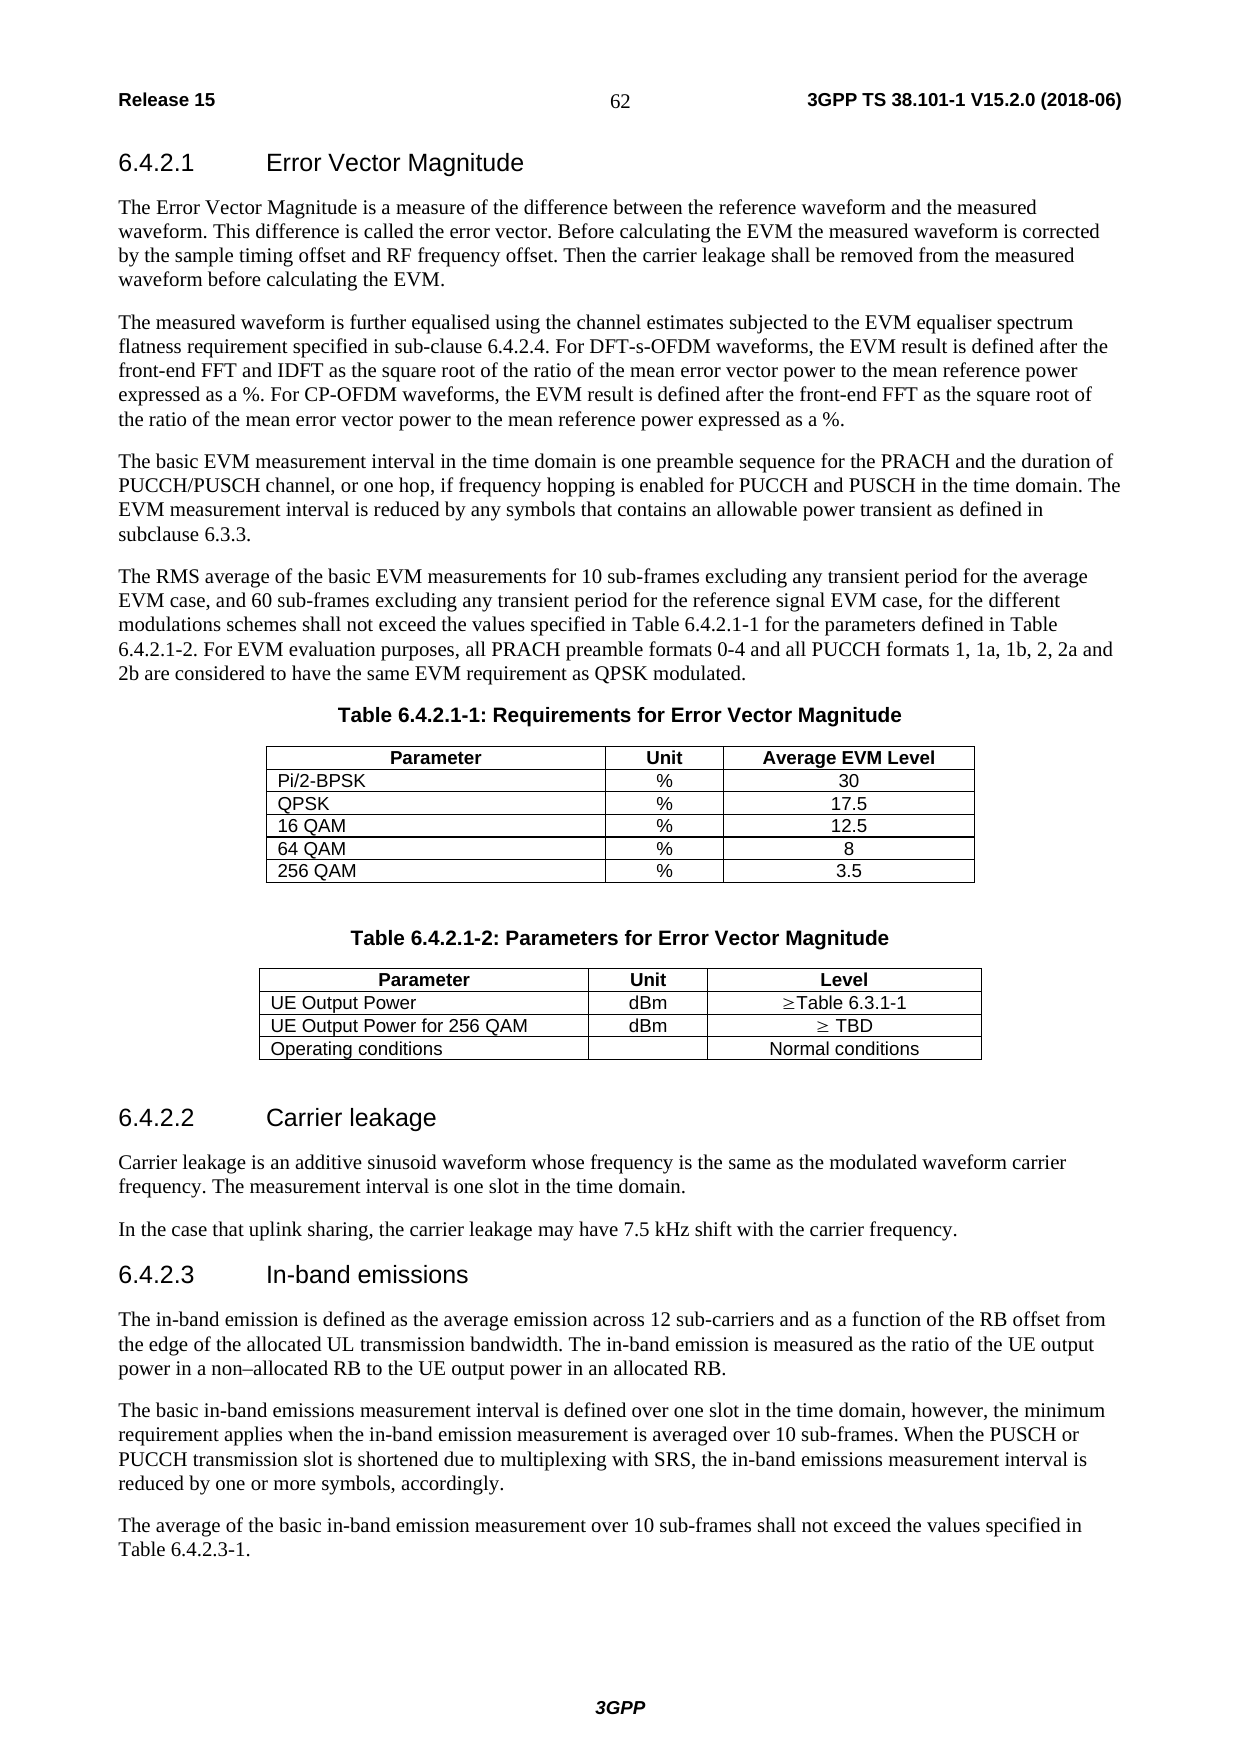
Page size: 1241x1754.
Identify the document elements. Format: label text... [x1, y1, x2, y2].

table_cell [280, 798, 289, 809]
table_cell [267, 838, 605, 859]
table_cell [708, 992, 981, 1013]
subtitle 6.4.2.2 Carrier leakage [118, 1103, 1122, 1131]
text The RMS average of the basic EVM measurements for 10 sub-frames excluding any transient period for the average EVM case, and 60 sub-frames excluding any transient period for the reference signal EVM case, for the different modulations schemes shall not exceed the values specified in Table 6.4.2.1-1 for the parameters defined in Table 6.4.2.1-2. For EVM evaluation purposes, all PRACH preamble formats 0-4 and all PUCCH formats 1, 1a, 1b, 2, 2a and 2b are considered to have the same EVM requirement as QPSK modulated. [118, 564, 1122, 684]
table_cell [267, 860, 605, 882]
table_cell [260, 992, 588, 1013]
text The measured waveform is further equalised using the channel estimates subjected to the EVM equaliser spectrum flatness requirement specified in sub-clause 6.4.2.4. For DFT-s-OFDM waveforms, the EVM result is defined after the front-end FFT and IDFT as the square root of the ratio of the mean error vector power to the mean reference power expressed as a %. For CP-OFDM waveforms, the EVM result is defined after the front-end FFT as the square root of the ratio of the mean error vector power to the mean reference power expressed as a %. [118, 310, 1122, 431]
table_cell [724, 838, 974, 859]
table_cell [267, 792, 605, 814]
text The in-band emission is defined as the average emission across 12 sub-carriers and as a function of the RB offset from the edge of the allocated UL transmission bandwidth. The in-band emission is measured as the ratio of the UE output power in a non–allocated RB to the UE output power in an allocated RB. [118, 1307, 1122, 1379]
text The basic EVM measurement interval in the time domain is one preamble sequence for the PRACH and the duration of PUCCH/PUSCH channel, or one hop, if frequency hopping is enabled for PUCCH and PUSCH in the time domain. The EVM measurement interval is reduced by any symbols that contains an allowable power transient as defined in subclause 6.3.3. [118, 449, 1122, 546]
text The basic in-band emissions measurement interval is defined over one slot in the time domain, however, the minimum requirement applies when the in-band emission measurement is averaged over 10 sub-frames. When the PUSCH or PUCCH transmission slot is shortened due to multiplexing with SRS, the in-band emissions measurement interval is reduced by one or more symbols, accordingly. [118, 1398, 1122, 1494]
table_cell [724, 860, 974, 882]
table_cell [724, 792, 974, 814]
text Table 6.4.2.1-2: Parameters for Error Vector Magnitude [118, 926, 1122, 949]
subtitle 6.4.2.1 Error Vector Magnitude [118, 148, 1122, 176]
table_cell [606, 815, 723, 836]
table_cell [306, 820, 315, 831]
subtitle 6.4.2.3 In-band emissions [118, 1260, 1122, 1289]
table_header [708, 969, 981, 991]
text In the case that uplink sharing, the carrier leakage may have 7.5 kHz shift with the carrier frequency. [118, 1217, 1122, 1241]
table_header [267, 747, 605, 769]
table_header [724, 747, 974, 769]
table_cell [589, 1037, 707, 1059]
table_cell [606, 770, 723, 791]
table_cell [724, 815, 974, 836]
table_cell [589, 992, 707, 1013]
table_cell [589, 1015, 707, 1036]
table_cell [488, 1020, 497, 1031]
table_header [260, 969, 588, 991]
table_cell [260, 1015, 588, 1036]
text The Error Vector Magnitude is a measure of the difference between the reference waveform and the measured waveform. This difference is called the error vector. Before calculating the EVM the measured waveform is corrected by the sample timing offset and RF frequency offset. Then the carrier leakage shall be removed from the measured waveform before calculating the EVM. [118, 195, 1122, 291]
text The average of the basic in-band emission measurement over 10 sub-frames shall not exceed the values specified in Table 6.4.2.3-1. [118, 1513, 1122, 1561]
text Carrier leakage is an additive sinusoid waveform whose frequency is the same as the modulated waveform carrier frequency. The measurement interval is one slot in the time domain. [118, 1150, 1122, 1198]
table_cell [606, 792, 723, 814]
text Table 6.4.2.1-1: Requirements for Error Vector Magnitude [118, 703, 1122, 727]
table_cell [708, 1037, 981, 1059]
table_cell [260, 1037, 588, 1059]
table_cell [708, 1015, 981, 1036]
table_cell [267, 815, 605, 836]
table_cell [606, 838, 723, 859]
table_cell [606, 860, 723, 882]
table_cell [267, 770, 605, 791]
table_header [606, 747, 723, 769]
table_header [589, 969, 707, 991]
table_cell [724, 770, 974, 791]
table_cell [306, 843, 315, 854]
